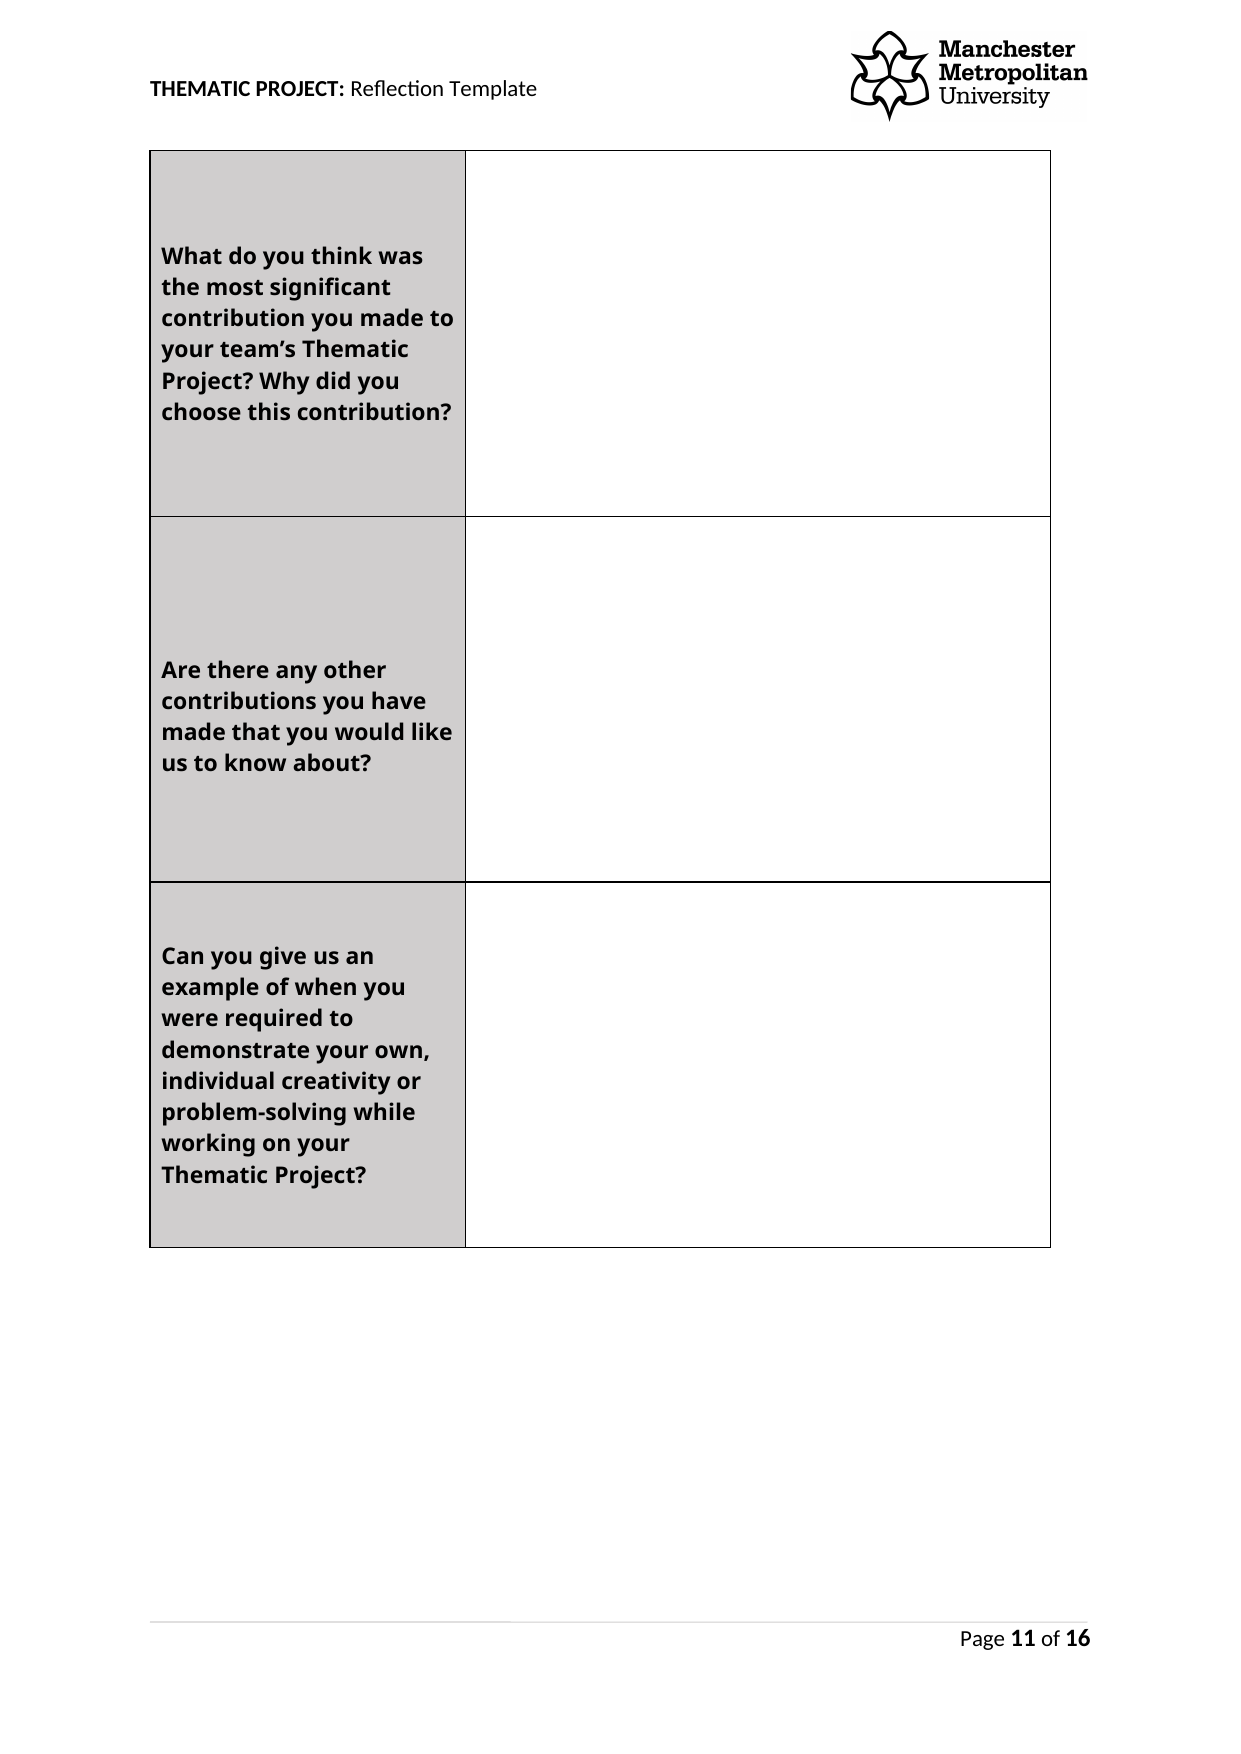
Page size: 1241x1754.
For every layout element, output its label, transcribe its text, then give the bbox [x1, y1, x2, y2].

table_cell [466, 517, 1050, 881]
table_cell Can you give us an example of when you were required to demonstrate your own, individual creativity or problem-solving while working on your Thematic Project? [151, 883, 465, 1247]
table_cell What do you think was the most significant contribution you made to your team’s Thematic Project? Why did you choose this contribution? [151, 151, 465, 516]
table_cell [466, 151, 1050, 516]
table_cell Are there any other contributions you have made that you would like us to know about? [151, 517, 465, 881]
table_cell [466, 883, 1050, 1247]
picture [850, 31, 1088, 122]
